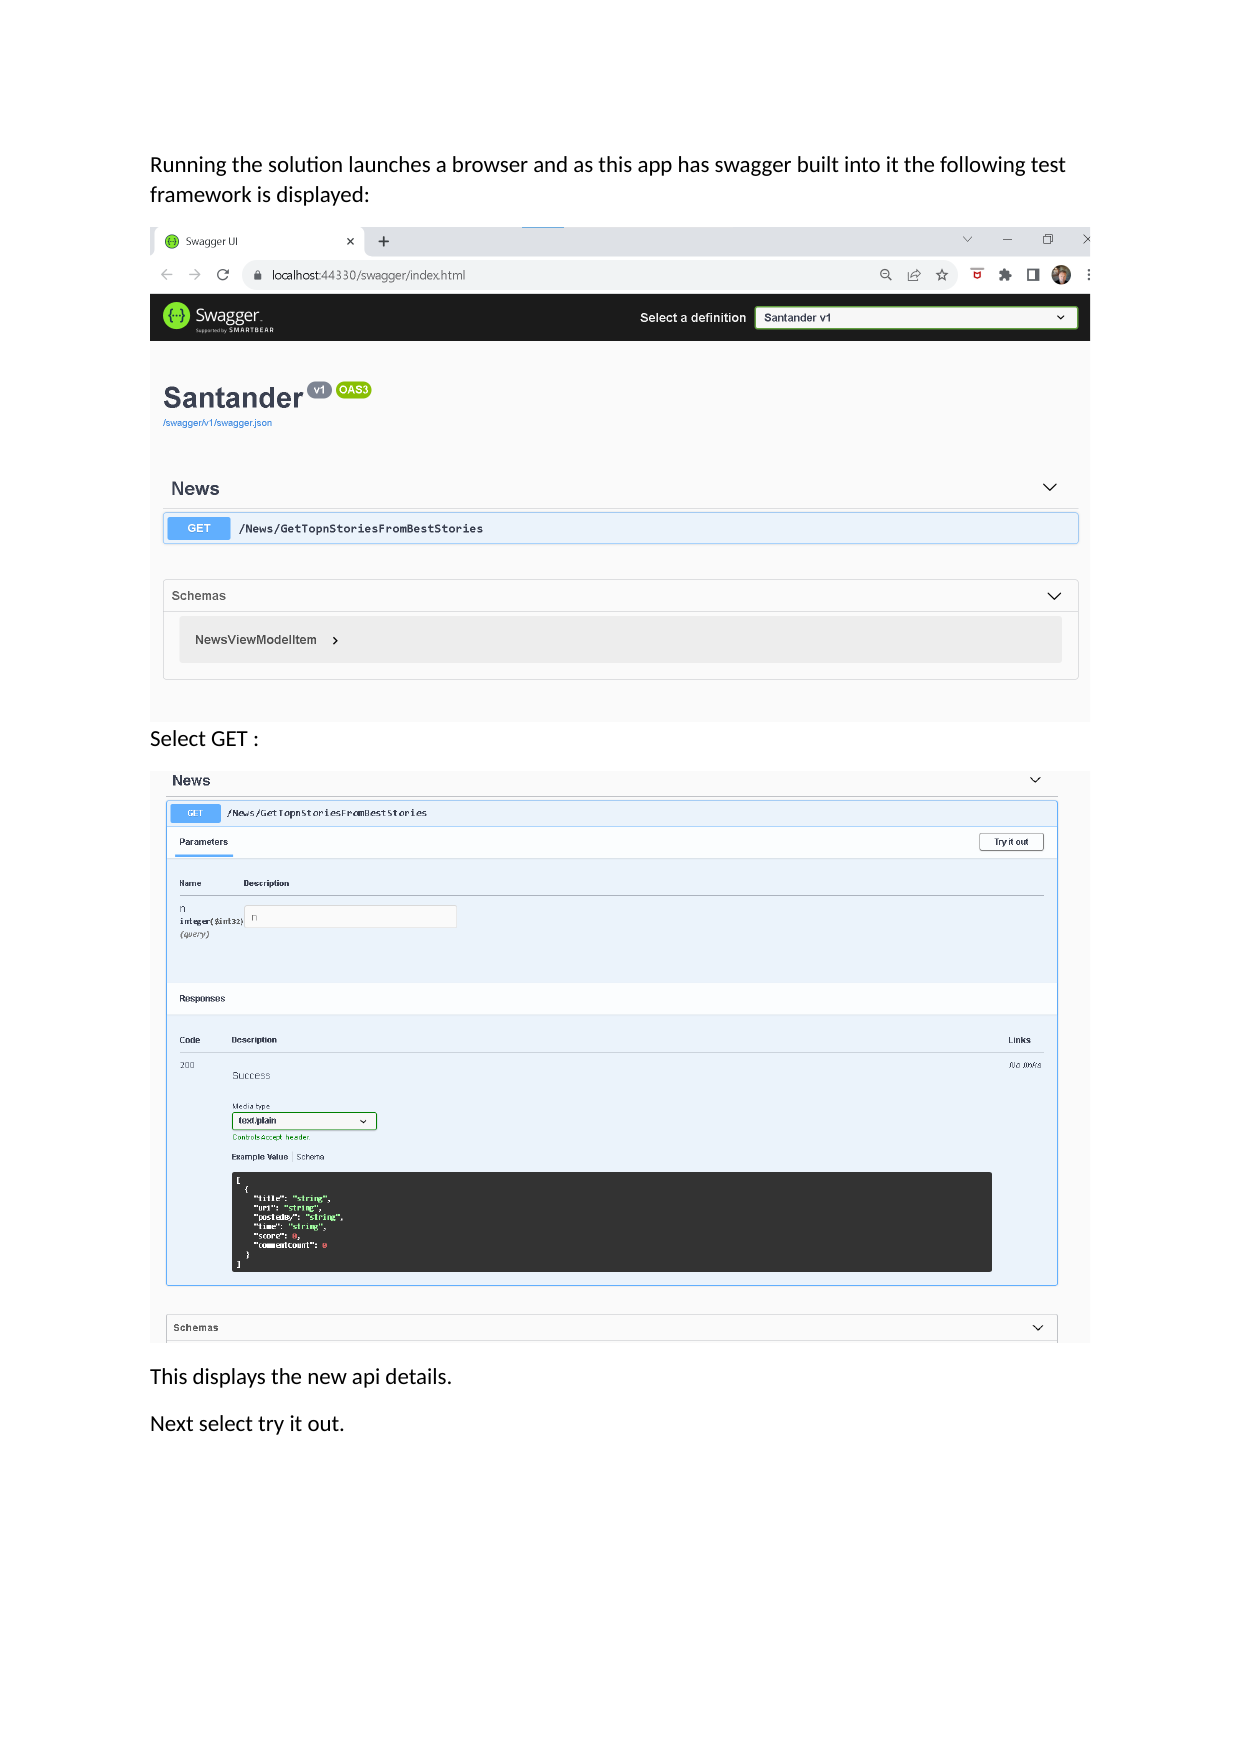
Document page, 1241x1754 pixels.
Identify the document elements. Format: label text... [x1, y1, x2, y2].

text Select GET : [150, 722, 1090, 752]
text Running the solution launches a browser and as this app has swagger built into it the following test framework is displayed: [150, 150, 1090, 208]
picture [150, 227, 1091, 722]
picture [150, 771, 1091, 1343]
text This displays the new api details. [150, 1362, 1090, 1390]
text Next select try it out. [150, 1409, 1090, 1437]
